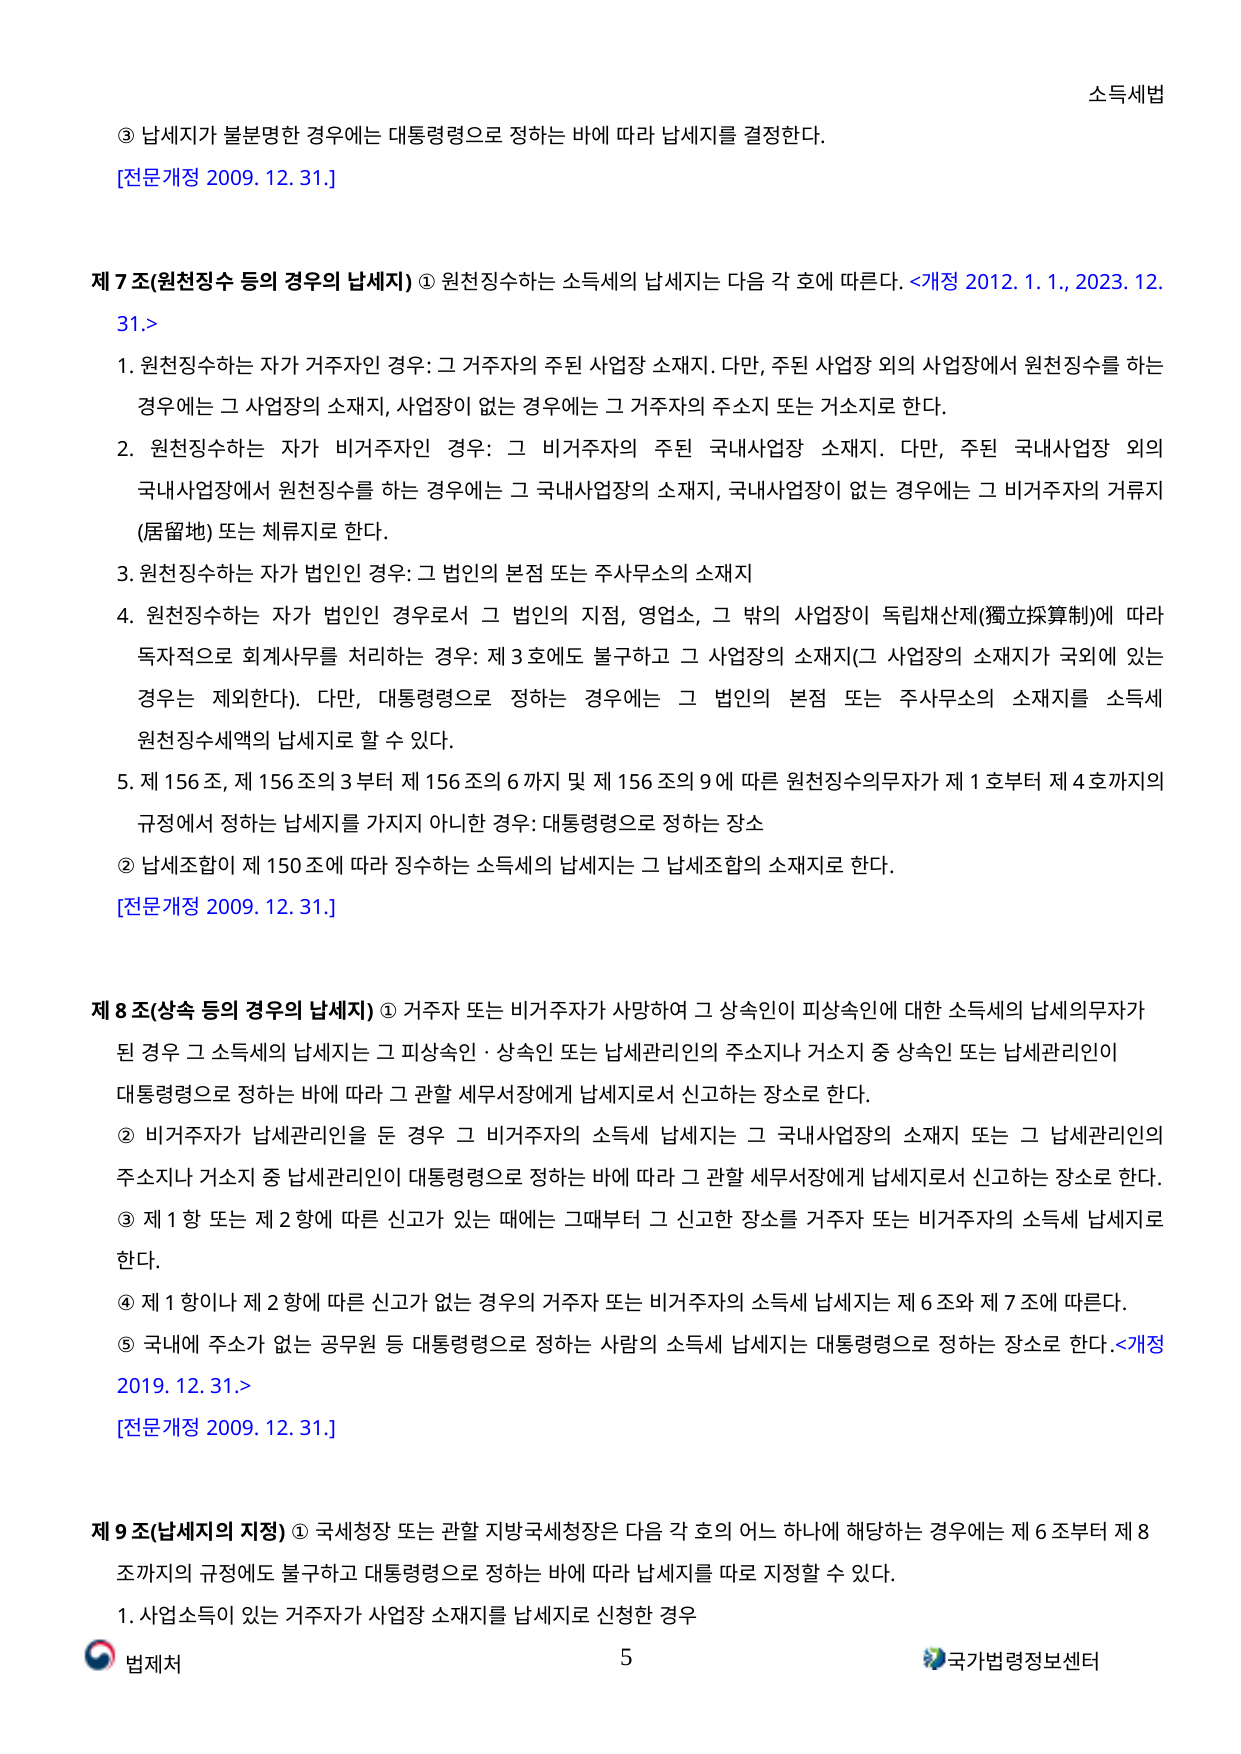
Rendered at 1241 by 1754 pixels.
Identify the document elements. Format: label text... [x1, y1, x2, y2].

text ③ 제1항 또는 제2항에 따른 신고가 있는 때에는 그때부터 그 신고한 장소를 거주자 또는 비거주자의 소득세 납세지로 한다. [117, 1192, 1165, 1275]
text 2. 원천징수하는 자가 비거주자인 경우: 그 비거주자의 주된 국내사업장 소재지. 다만, 주된 국내사업장 외의 국내사업장에서 원천징수를 하는 경우에는 그 국내사업장의 소재지, 국내사업장이 없는 경우에는 그 비거주자의 거류지(居留地) 또는 체류지로 한다. [117, 421, 1165, 546]
text 1. 사업소득이 있는 거주자가 사업장 소재지를 납세지로 신청한 경우 [117, 1587, 1165, 1629]
text [전문개정 2009. 12. 31.] [117, 879, 1165, 921]
text ④ 제1항이나 제2항에 따른 신고가 없는 경우의 거주자 또는 비거주자의 소득세 납세지는 제6조와 제7조에 따른다. [117, 1275, 1165, 1317]
text 제8조(상속 등의 경우의 납세지) ① 거주자 또는 비거주자가 사망하여 그 상속인이 피상속인에 대한 소득세의 납세의무자가 된 경우 그 소득세의 납세지는 그 피상속인ㆍ상속인 또는 납세관리인의 주소지나 거소지 중 상속인 또는 납세관리인이 대통령령으로 정하는 바에 따라 그 관할 세무서장에게 납세지로서 신고하는 장소로 한다. [92, 983, 1165, 1108]
text [전문개정 2009. 12. 31.] [117, 150, 1165, 192]
text ⑤ 국내에 주소가 없는 공무원 등 대통령령으로 정하는 사람의 소득세 납세지는 대통령령으로 정하는 장소로 한다.<개정 2019. 12. 31.> [117, 1317, 1165, 1400]
text 3. 원천징수하는 자가 법인인 경우: 그 법인의 본점 또는 주사무소의 소재지 [117, 546, 1165, 587]
text ② 비거주자가 납세관리인을 둔 경우 그 비거주자의 소득세 납세지는 그 국내사업장의 소재지 또는 그 납세관리인의 주소지나 거소지 중 납세관리인이 대통령령으로 정하는 바에 따라 그 관할 세무서장에게 납세지로서 신고하는 장소로 한다. [117, 1108, 1165, 1192]
text [전문개정 2009. 12. 31.] [117, 1400, 1165, 1442]
text 4. 원천징수하는 자가 법인인 경우로서 그 법인의 지점, 영업소, 그 밖의 사업장이 독립채산제(獨立採算制)에 따라 독자적으로 회계사무를 처리하는 경우: 제3호에도 불구하고 그 사업장의 소재지(그 사업장의 소재지가 국외에 있는 경우는 제외한다). 다만, 대통령령으로 정하는 경우에는 그 법인의 본점 또는 주사무소의 소재지를 소득세 원천징수세액의 납세지로 할 수 있다. [117, 587, 1165, 754]
text 5. 제156조, 제156조의3부터 제156조의6까지 및 제156조의9에 따른 원천징수의무자가 제1호부터 제4호까지의 규정에서 정하는 납세지를 가지지 아니한 경우: 대통령령으로 정하는 장소 [117, 754, 1165, 837]
text 제7조(원천징수 등의 경우의 납세지) ① 원천징수하는 소득세의 납세지는 다음 각 호에 따른다. <개정 2012. 1. 1., 2023. 12. 31.> [92, 254, 1165, 337]
picture [75, 1637, 126, 1673]
text 1. 원천징수하는 자가 거주자인 경우: 그 거주자의 주된 사업장 소재지. 다만, 주된 사업장 외의 사업장에서 원천징수를 하는 경우에는 그 사업장의 소재지, 사업장이 없는 경우에는 그 거주자의 주소지 또는 거소지로 한다. [117, 337, 1165, 421]
picture [892, 1637, 948, 1670]
text ③ 납세지가 불분명한 경우에는 대통령령으로 정하는 바에 따라 납세지를 결정한다. [117, 108, 1165, 150]
text 제9조(납세지의 지정) ① 국세청장 또는 관할 지방국세청장은 다음 각 호의 어느 하나에 해당하는 경우에는 제6조부터 제8조까지의 규정에도 불구하고 대통령령으로 정하는 바에 따라 납세지를 따로 지정할 수 있다. [92, 1504, 1165, 1587]
text ② 납세조합이 제150조에 따라 징수하는 소득세의 납세지는 그 납세조합의 소재지로 한다. [117, 837, 1165, 879]
